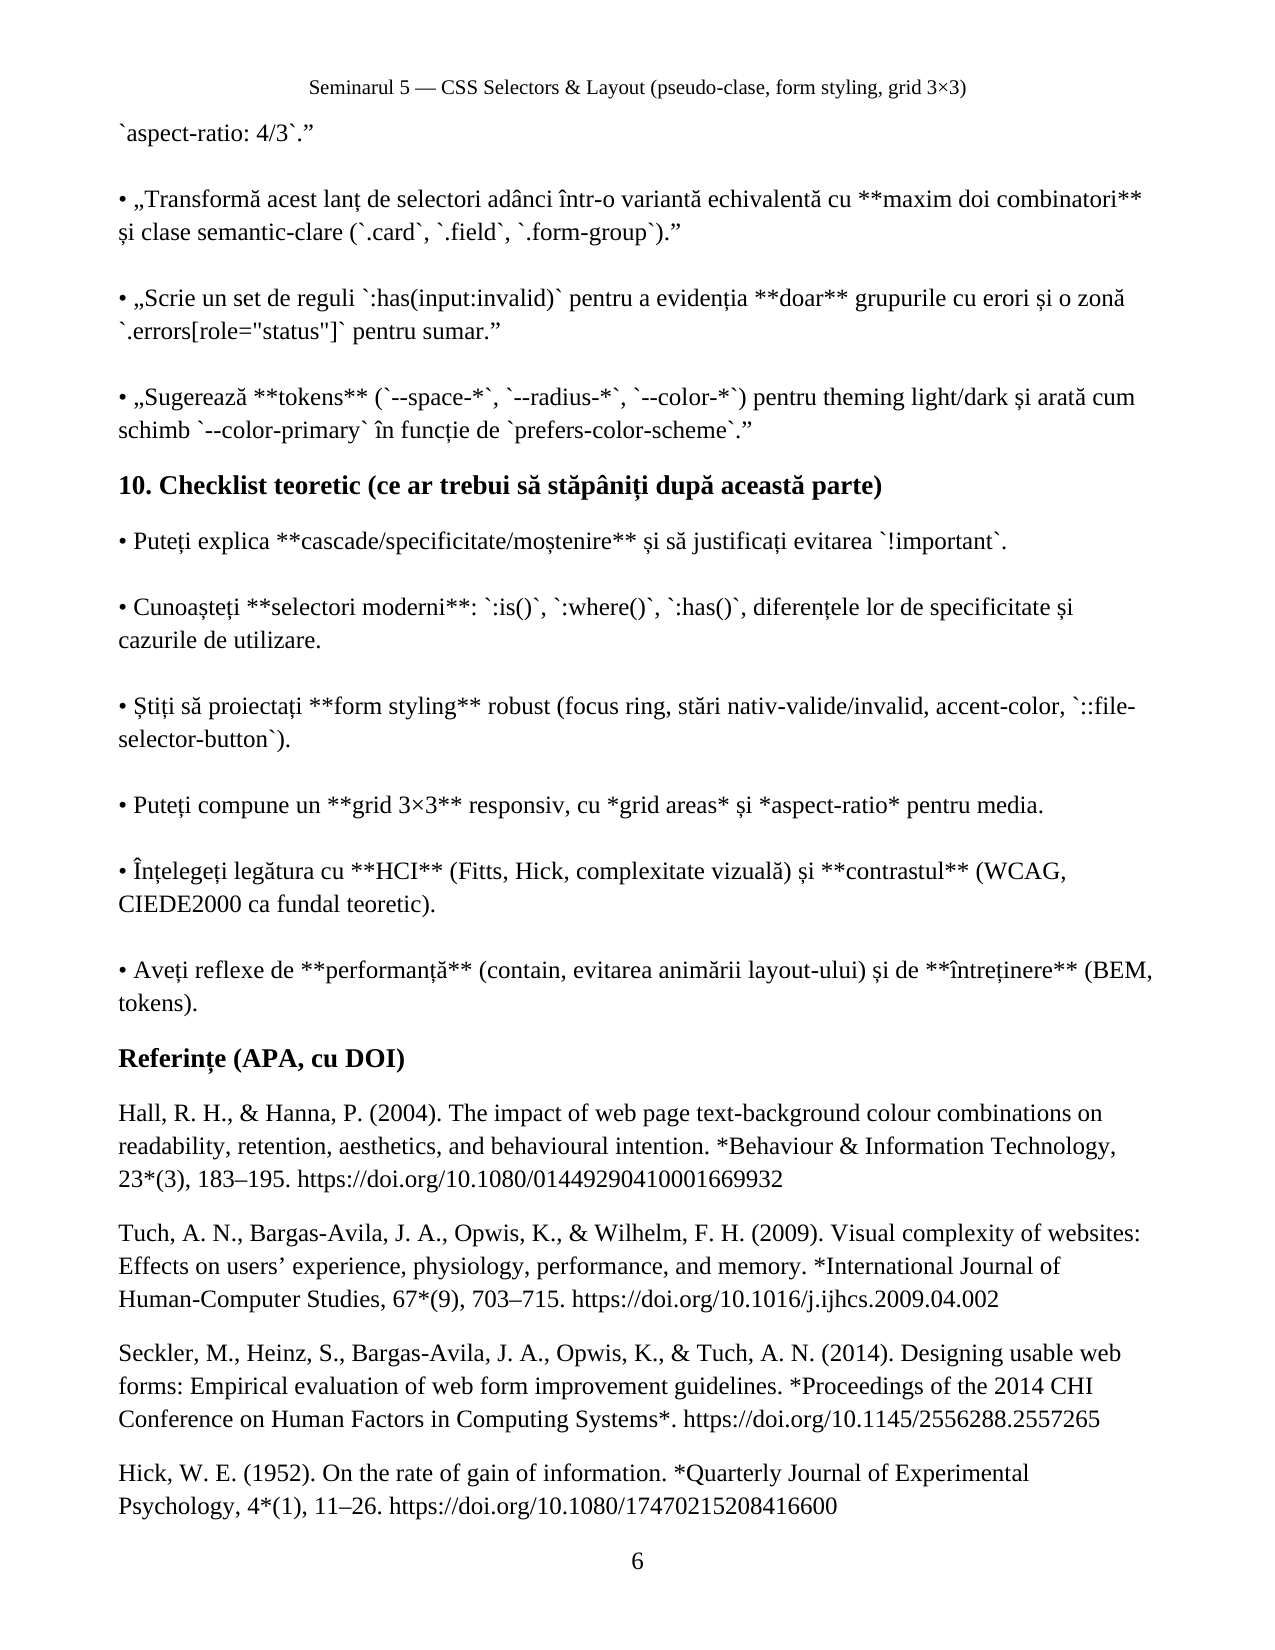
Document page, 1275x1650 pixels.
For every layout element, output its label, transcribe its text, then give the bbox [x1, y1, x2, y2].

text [118, 118, 1157, 444]
text Seckler, M., Heinz, S., Bargas‑Avila, J. A., Opwis, K., & Tuch, A. N. (2014). Designing usable web forms: Empirical evaluation of web form improvement guidelines. *Proceedings of the 2014 CHI Conference on Human Factors in Computing Systems*. https://doi.org/10.1145/2556288.2557265 [118, 1338, 1157, 1433]
text 10. Checklist teoretic (ce ar trebui să stăpâniți după această parte) [118, 469, 1157, 500]
text Tuch, A. N., Bargas‑Avila, J. A., Opwis, K., & Wilhelm, F. H. (2009). Visual complexity of websites: Effects on users’ experience, physiology, performance, and memory. *International Journal of Human‑Computer Studies, 67*(9), 703–715. https://doi.org/10.1016/j.ijhcs.2009.04.002 [118, 1218, 1157, 1313]
text Referințe (APA, cu DOI) [118, 1042, 1157, 1073]
text Hall, R. H., & Hanna, P. (2004). The impact of web page text‑background colour combinations on readability, retention, aesthetics, and behavioural intention. *Behaviour & Information Technology, 23*(3), 183–195. https://doi.org/10.1080/01449290410001669932 [118, 1098, 1157, 1193]
text Hick, W. E. (1952). On the rate of gain of information. *Quarterly Journal of Experimental Psychology, 4*(1), 11–26. https://doi.org/10.1080/17470215208416600 [118, 1458, 1157, 1520]
text • Puteți explica **cascade/specificitate/moștenire** și să justificați evitarea `!important`. • Cunoașteți **selectori moderni**: `:is()`, `:where()`, `:has()`, diferențele lor de specificitate și cazurile de utilizare. • Știți să proiectați **form styling** robust (focus ring, stări nativ‑valide/invalid, accent‑color, `::file-selector-button`). • Puteți compune un **grid 3×3** responsiv, cu *grid areas* și *aspect-ratio* pentru media. • Înțelegeți legătura cu **HCI** (Fitts, Hick, complexitate vizuală) și **contrastul** (WCAG, CIEDE2000 ca fundal teoretic). • Aveți reflexe de **performanță** (contain, evitarea animării layout‑ului) și de **întreținere** (BEM, tokens). [118, 526, 1157, 1017]
